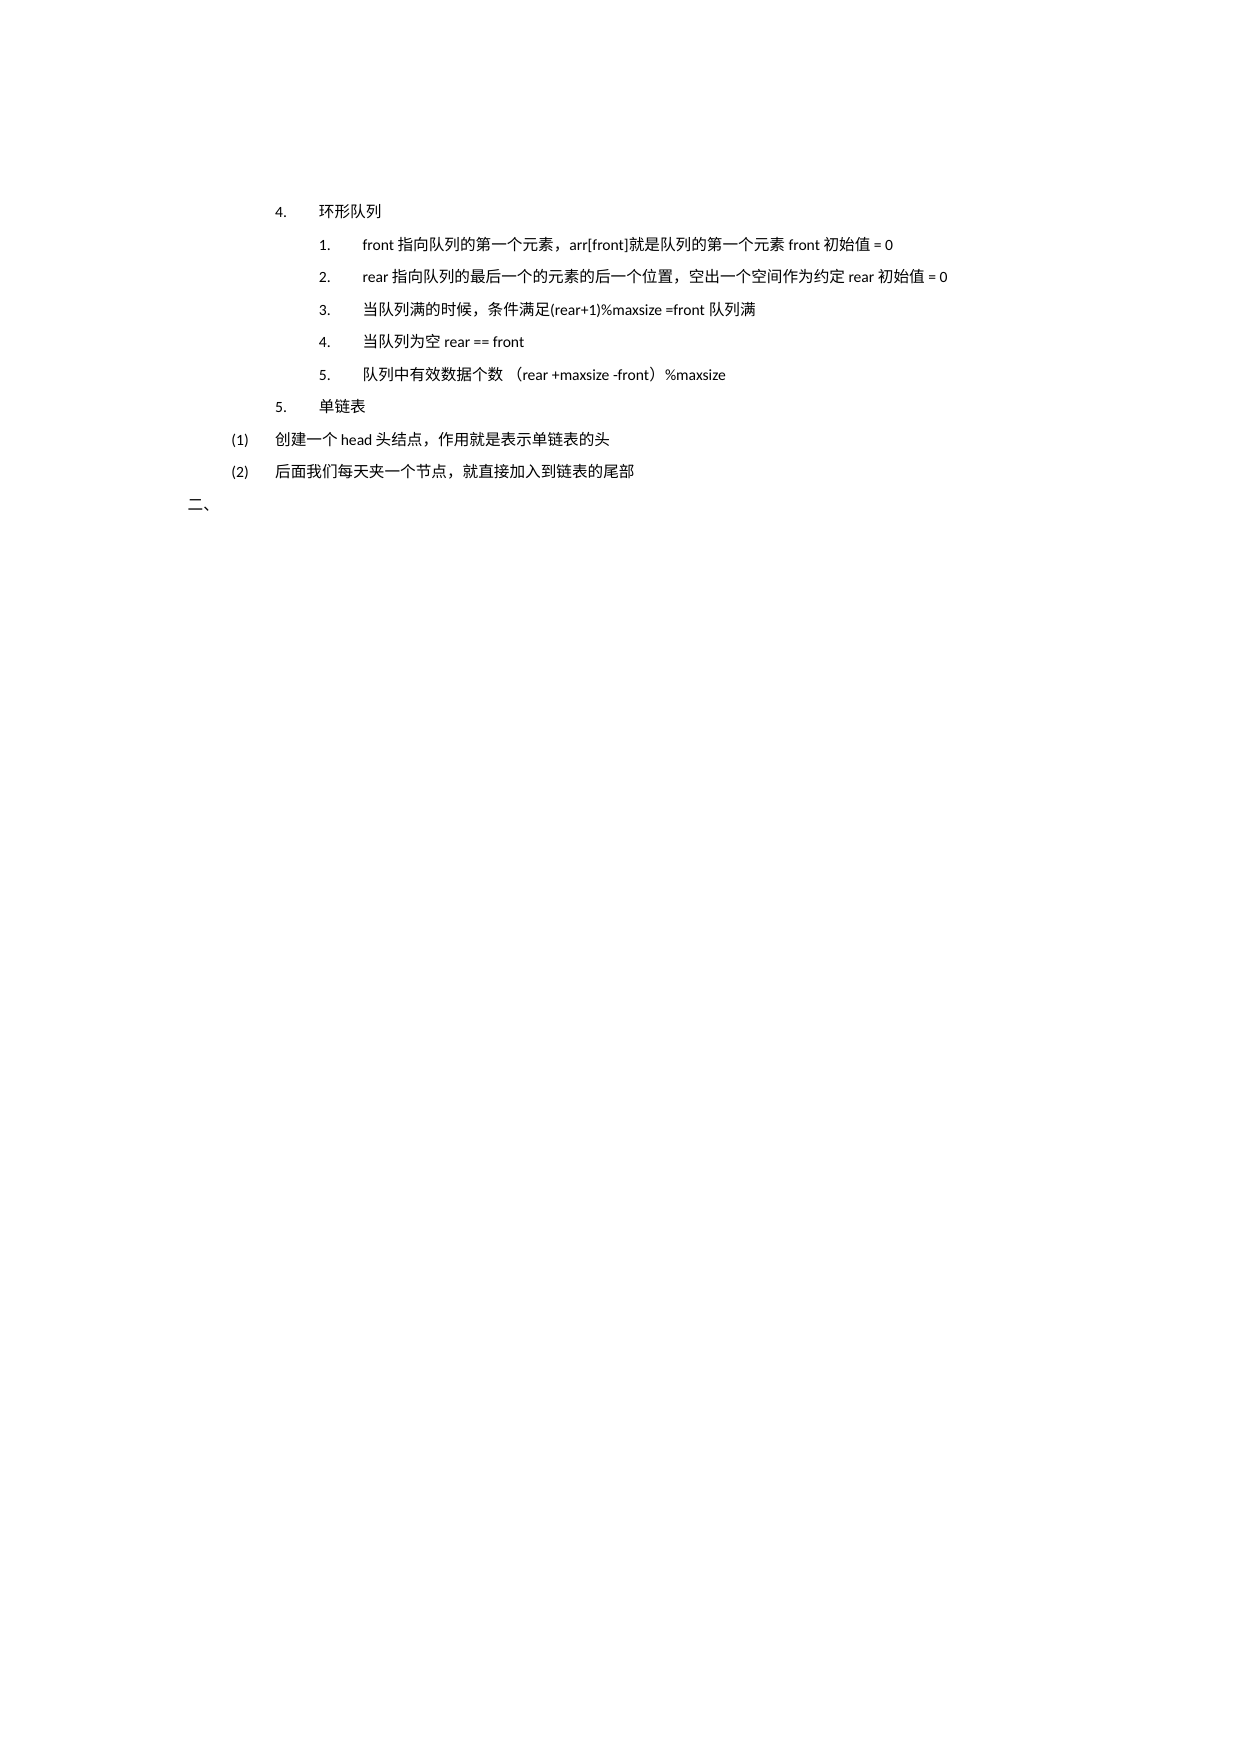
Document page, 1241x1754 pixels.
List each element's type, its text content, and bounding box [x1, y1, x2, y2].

list 后面我们每天夹一个节点，就直接加入到链表的尾部 [187, 454, 1053, 487]
list 当队列为空 rear == front [275, 324, 1053, 357]
list 队列中有效数据个数 （rear +maxsize -front）%maxsize [275, 357, 1053, 389]
list front指向队列的第一个元素，arr[front]就是队列的第一个元素 front 初始值 = 0 [275, 227, 1053, 259]
list 创建一个head头结点，作用就是表示单链表的头 [187, 422, 1053, 454]
list 环形队列 [231, 194, 1053, 227]
list 单链表 [231, 389, 1053, 422]
list rear指向队列的最后一个的元素的后一个位置，空出一个空间作为约定 rear 初始值 = 0 [275, 259, 1053, 292]
list 当队列满的时候，条件满足(rear+1)%maxsize =front 队列满 [275, 292, 1053, 324]
